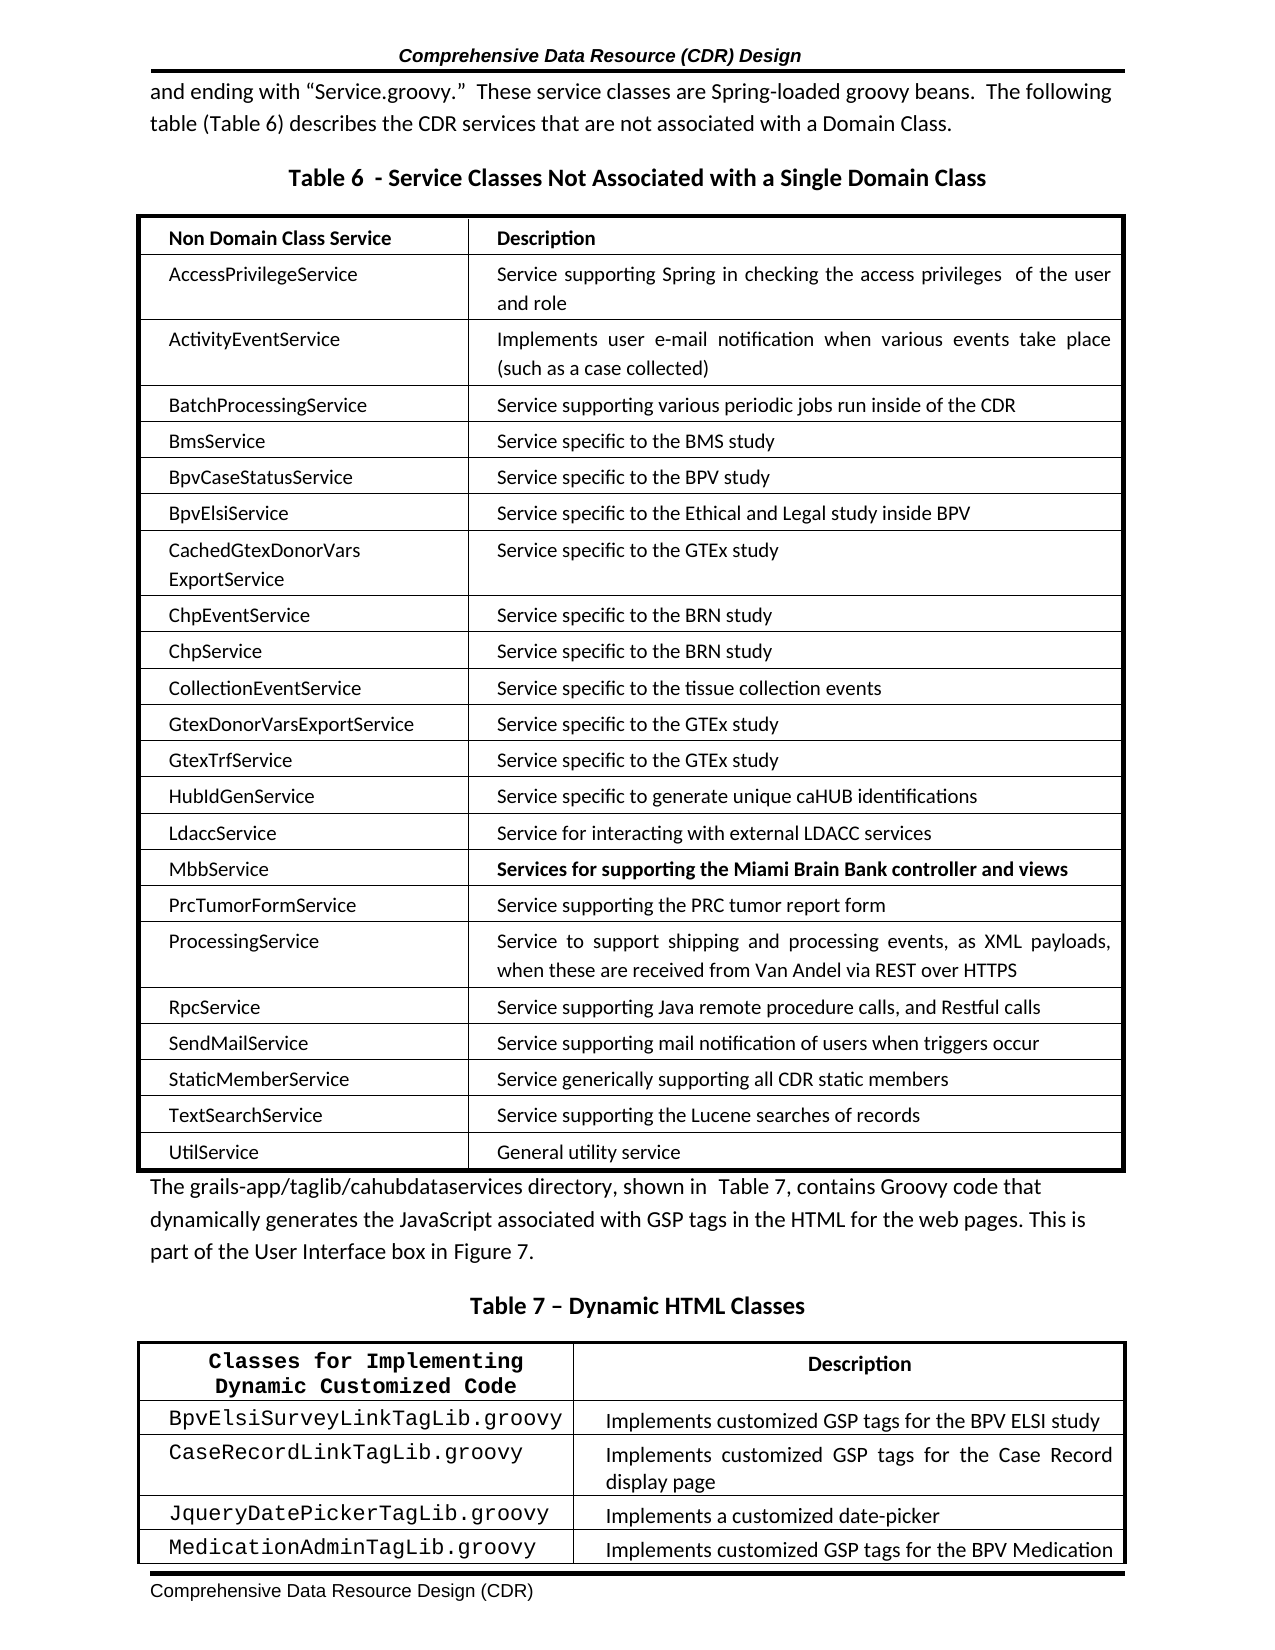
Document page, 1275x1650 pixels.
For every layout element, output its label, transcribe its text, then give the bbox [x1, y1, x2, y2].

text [150, 77, 1125, 137]
table_cell BpvElsiSurveyLinkTagLib.groovy [140, 1401, 573, 1434]
table_cell BmsService [141, 422, 468, 457]
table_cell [574, 1530, 1123, 1563]
table_cell ChpEventService [141, 596, 468, 631]
table_cell StaticMemberService [141, 1060, 468, 1095]
table_cell CollectionEventService [141, 669, 468, 704]
table_cell Service specific to generate unique caHUB identifications [469, 777, 1121, 812]
table_cell Implements customized GSP tags for the Case Record display page [574, 1435, 1123, 1495]
table_cell Service supporting Java remote procedure calls, and Restful calls [469, 988, 1121, 1023]
table_cell PrcTumorFormService [141, 886, 468, 921]
table_cell RpcService [141, 988, 468, 1023]
table_cell Service to support shipping and processing events, as XML payloads, when these are received from Van Andel via REST over HTTPS [469, 922, 1121, 987]
table_cell BpvElsiService [141, 494, 468, 529]
table_cell ProcessingService [141, 922, 468, 987]
table_cell Service specific to the BMS study [469, 422, 1121, 457]
table_cell Service specific to the BPV study [469, 458, 1121, 493]
table_cell Service specific to the tissue collection events [469, 669, 1121, 704]
table_cell Implements a customized date-picker [574, 1496, 1123, 1529]
table_cell Service supporting various periodic jobs run inside of the CDR [469, 386, 1121, 421]
table_header Classes for Implementing Dynamic Customized Code [140, 1344, 573, 1400]
table_cell LdaccService [141, 814, 468, 849]
table_header Non Domain Class Service [141, 218, 468, 254]
table_cell ActivityEventService [141, 320, 468, 384]
text Table 7 – Dynamic HTML Classes [150, 1290, 1125, 1320]
table_cell GtexTrfService [141, 741, 468, 776]
table_cell JqueryDatePickerTagLib.groovy [140, 1496, 573, 1529]
table_cell GtexDonorVarsExportService [141, 705, 468, 740]
table_cell MedicationAdminTagLib.groovy [140, 1530, 573, 1563]
table_cell Service for interacting with external LDACC services [469, 814, 1121, 849]
table_cell MbbService [141, 850, 468, 885]
table_cell CaseRecordLinkTagLib.groovy [140, 1435, 573, 1495]
table_cell AccessPrivilegeService [141, 255, 468, 319]
table_cell Implements customized GSP tags for the BPV ELSI study [574, 1401, 1123, 1434]
table_cell CachedGtexDonorVars ExportService [141, 531, 468, 595]
table_cell General utility service [469, 1133, 1121, 1168]
table_cell Service specific to the BRN study [469, 632, 1121, 667]
table_cell Service supporting the Lucene searches of records [469, 1096, 1121, 1132]
table_cell SendMailService [141, 1024, 468, 1059]
table_cell ChpService [141, 632, 468, 667]
table_cell BatchProcessingService [141, 386, 468, 421]
table_cell Service specific to the Ethical and Legal study inside BPV [469, 494, 1121, 529]
table_cell Service supporting mail notification of users when triggers occur [469, 1024, 1121, 1059]
table_cell Implements user e-mail notification when various events take place (such as a case collected) [469, 320, 1121, 384]
table_cell UtilService [141, 1133, 468, 1168]
table_cell Service specific to the BRN study [469, 596, 1121, 631]
table_cell HubIdGenService [141, 777, 468, 812]
table_cell Service supporting the PRC tumor report form [469, 886, 1121, 921]
table_cell Service specific to the GTEx study [469, 741, 1121, 776]
table_cell TextSearchService [141, 1096, 468, 1132]
table_cell Service generically supporting all CDR static members [469, 1060, 1121, 1095]
table_cell Service supporting Spring in checking the access privileges of the user and role [469, 255, 1121, 319]
table_cell Service specific to the GTEx study [469, 531, 1121, 595]
text The grails-app/taglib/cahubdataservices directory, shown in Table 7, contains Groovy code that dynamically generates the JavaScript associated with GSP tags in the HTML for the web pages. This is part of the User Interface box in Figure 7. [150, 1173, 1125, 1265]
text Table 6 - Service Classes Not Associated with a Single Domain Class [150, 162, 1125, 193]
table_header Description [574, 1344, 1123, 1400]
table_cell Service specific to the GTEx study [469, 705, 1121, 740]
table_header Description [469, 218, 1121, 254]
table_cell BpvCaseStatusService [141, 458, 468, 493]
table_cell Services for supporting the Miami Brain Bank controller and views [469, 850, 1121, 885]
